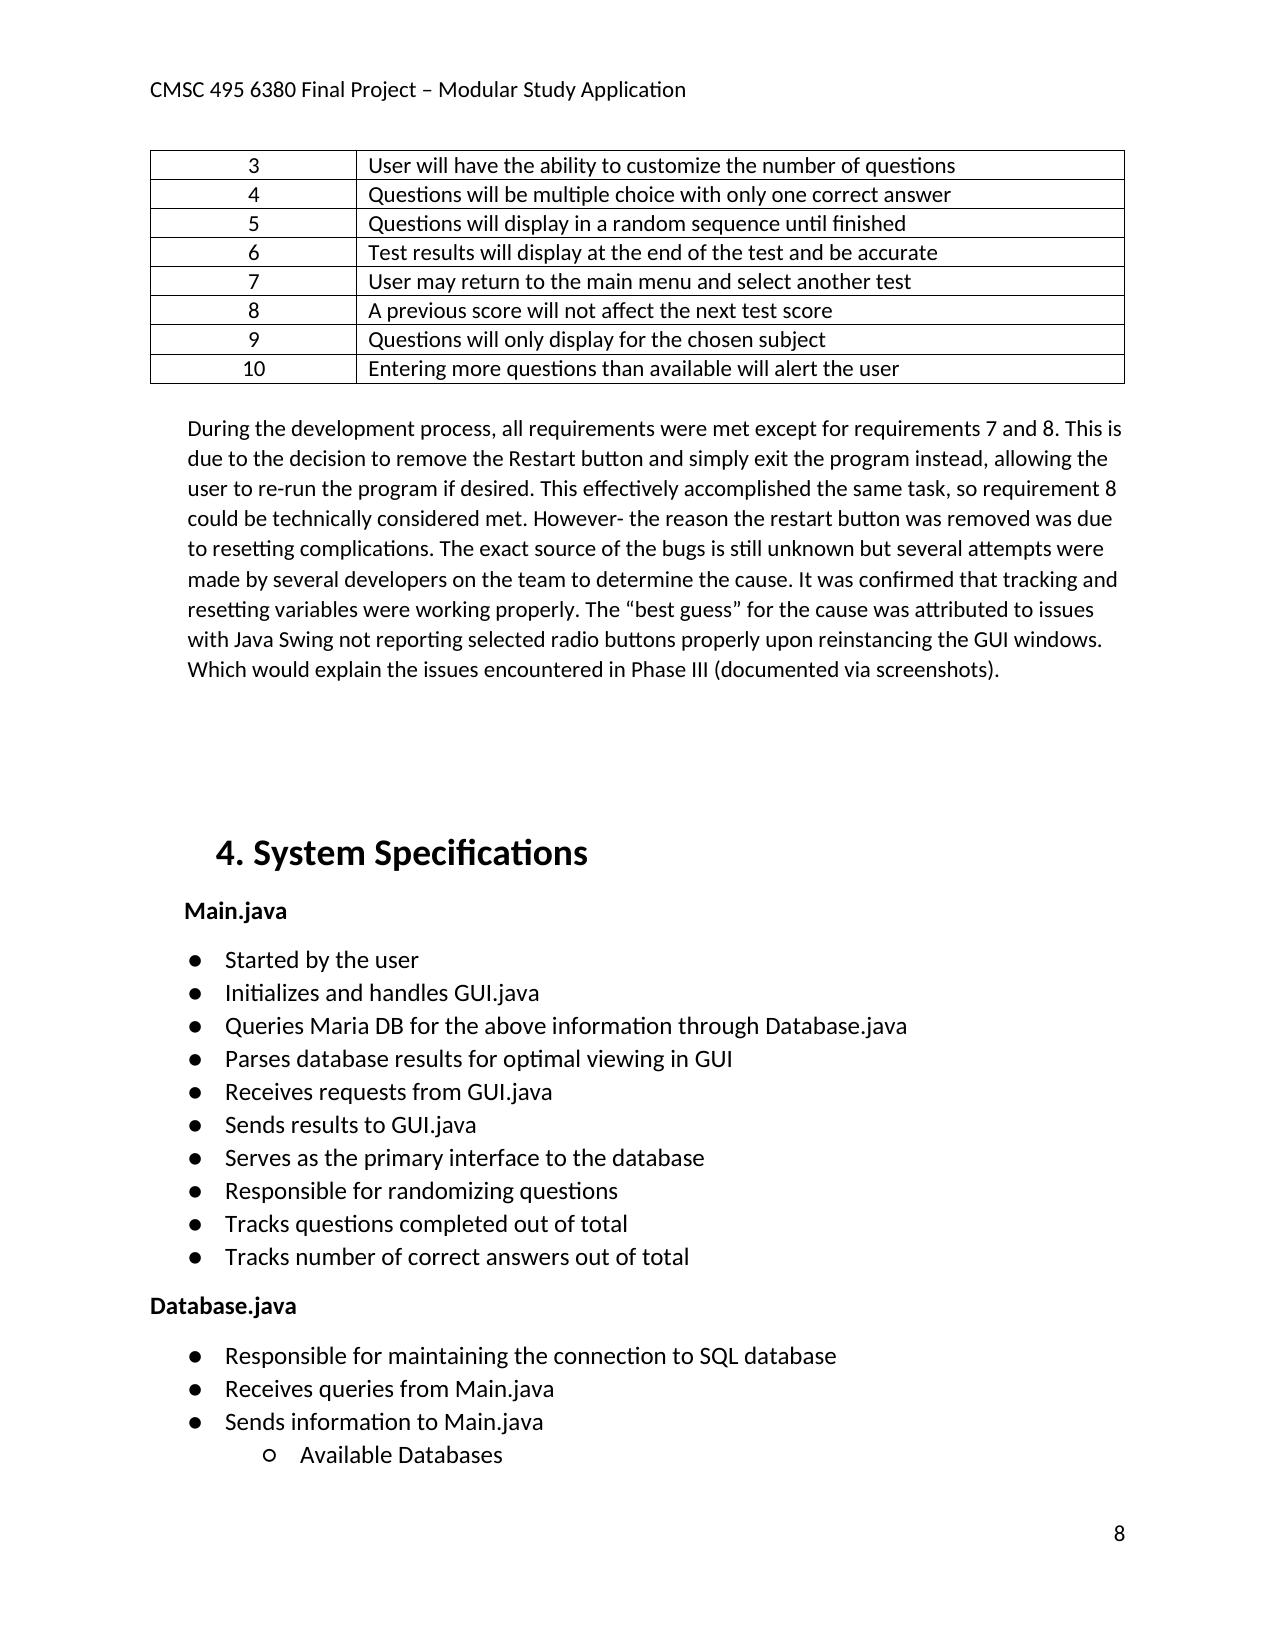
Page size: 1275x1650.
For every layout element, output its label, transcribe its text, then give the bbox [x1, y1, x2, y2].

table_cell User will have the ability to customize the number of questions [357, 151, 1124, 179]
table_cell 6 [151, 238, 356, 266]
table_cell Questions will be multiple choice with only one correct answer [357, 180, 1124, 208]
list Responsible for randomizing questions [187, 1175, 1125, 1206]
table_cell Questions will only display for the chosen subject [357, 325, 1124, 353]
text Database.java [150, 1291, 1125, 1321]
table_cell Test results will display at the end of the test and be accurate [357, 238, 1124, 266]
list Receives requests from GUI.java [187, 1076, 1125, 1107]
list Sends information to Main.java [187, 1406, 1125, 1436]
list Available Databases [262, 1439, 1125, 1469]
list Responsible for maintaining the connection to SQL database [187, 1340, 1125, 1371]
list Tracks questions completed out of total [187, 1208, 1125, 1238]
table_cell Questions will display in a random sequence until finished [357, 209, 1124, 237]
list Sends results to GUI.java [187, 1109, 1125, 1140]
list System Specifications [216, 829, 1125, 875]
list Tracks number of correct answers out of total [187, 1241, 1125, 1271]
list Receives queries from Main.java [187, 1373, 1125, 1403]
table_cell 8 [151, 296, 356, 324]
table_cell 10 [151, 355, 356, 382]
list Parses database results for optimal viewing in GUI [187, 1043, 1125, 1074]
table_cell User may return to the main menu and select another test [357, 267, 1124, 295]
table_cell Entering more questions than available will alert the user [357, 355, 1124, 382]
table_cell 3 [151, 151, 356, 179]
text Main.java [150, 895, 1125, 926]
table_cell A previous score will not affect the next test score [357, 296, 1124, 324]
list Initializes and handles GUI.java [187, 978, 1125, 1008]
table_cell 5 [151, 209, 356, 237]
table_cell 7 [151, 267, 356, 295]
table_cell 4 [151, 180, 356, 208]
text During the development process, all requirements were met except for requirements 7 and 8. This is due to the decision to remove the Restart button and simply exit the program instead, allowing the user to re-run the program if desired. This effectively accomplished the same task, so requirement 8 could be technically considered met. However- the reason the restart button was removed was due to resetting complications. The exact source of the bugs is still unknown but several attempts were made by several developers on the team to determine the cause. It was confirmed that tracking and resetting variables were working properly. The “best guess” for the cause was attributed to issues with Java Swing not reporting selected radio buttons properly upon reinstancing the GUI windows. Which would explain the issues encountered in Phase III (documented via screenshots). [187, 384, 1125, 683]
list Queries Maria DB for the above information through Database.java [187, 1011, 1125, 1041]
table_cell 9 [151, 325, 356, 353]
list Serves as the primary interface to the database [187, 1142, 1125, 1173]
list Started by the user [187, 945, 1125, 975]
